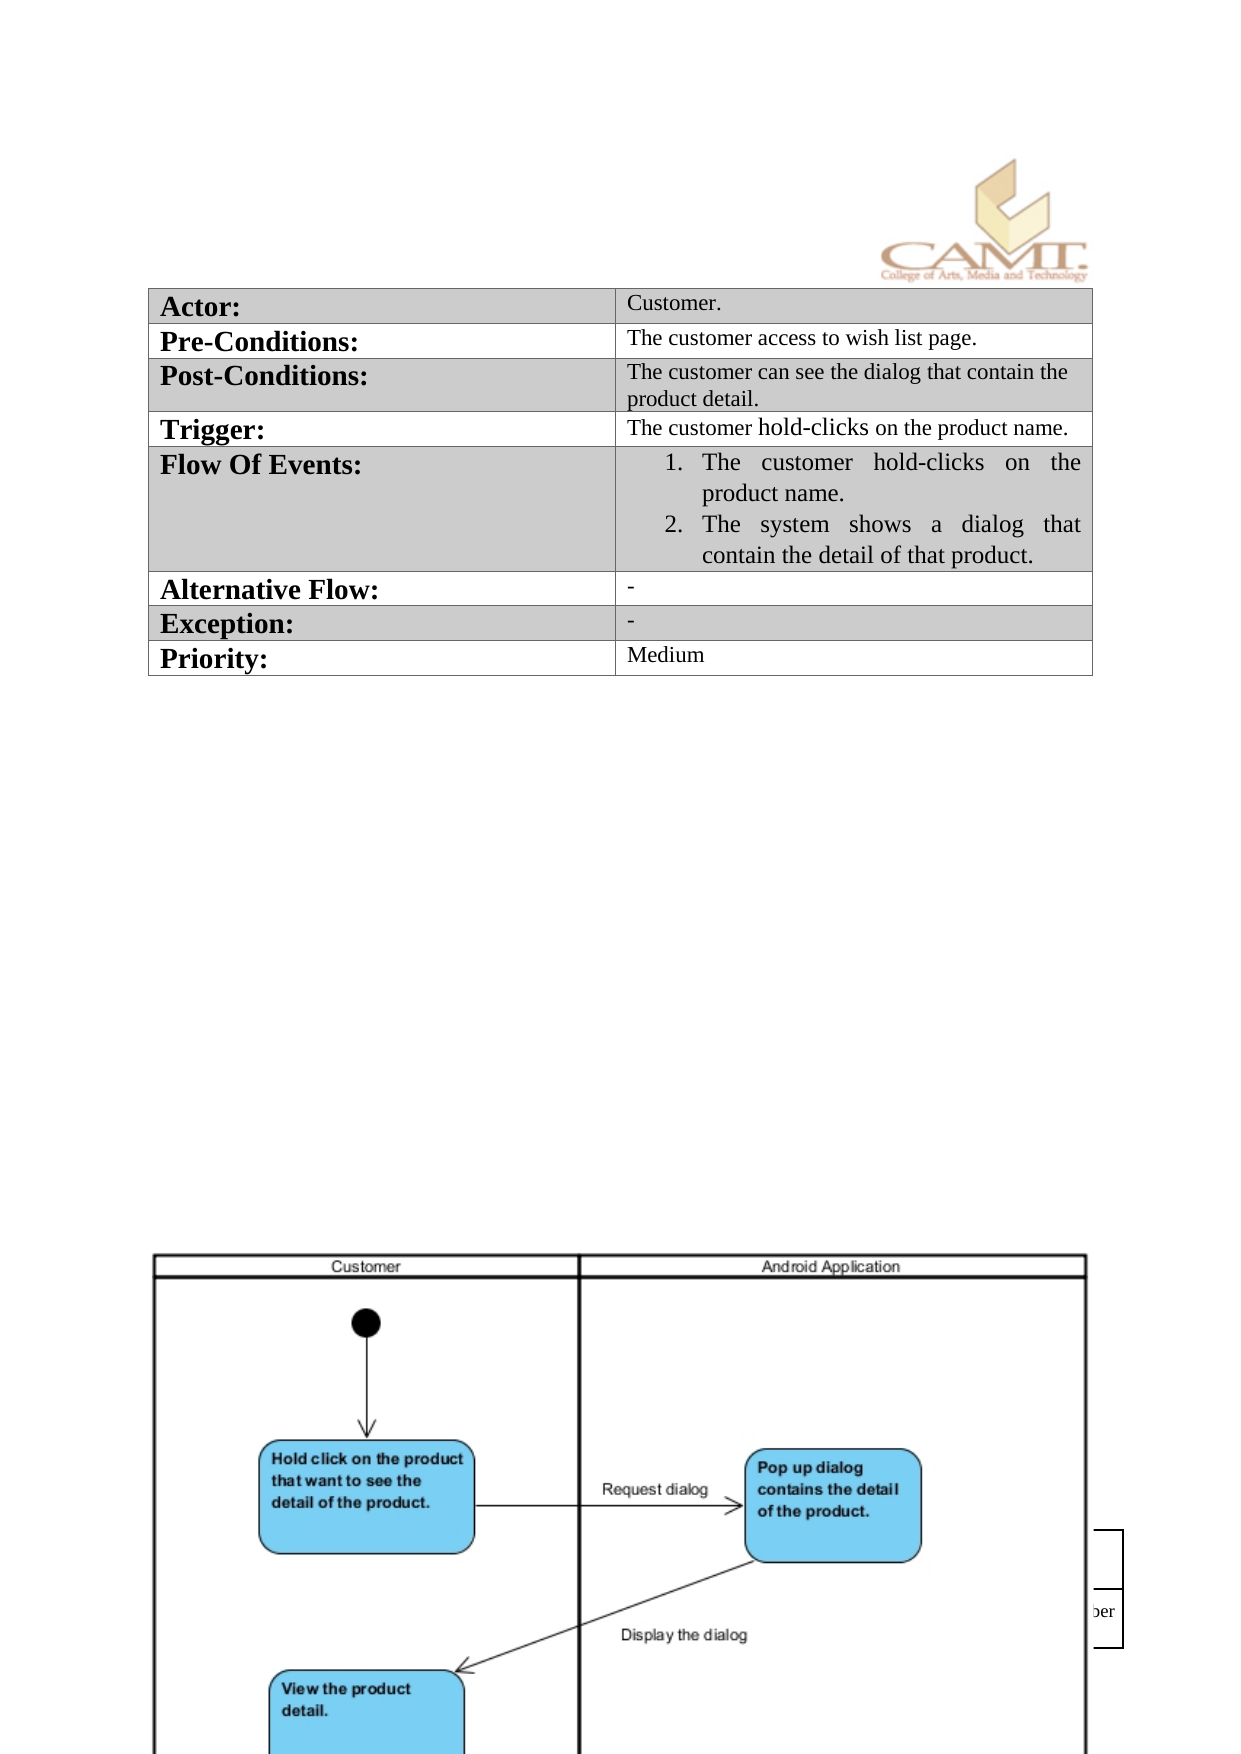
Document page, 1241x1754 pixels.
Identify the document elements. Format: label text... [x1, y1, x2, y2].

table_cell Post-Conditions: [149, 359, 615, 411]
table_cell Flow Of Events: [149, 447, 615, 571]
table_cell The customer access to wish list page. [616, 324, 1092, 357]
table_cell Trigger: [149, 412, 615, 446]
table_cell - [616, 606, 1092, 640]
table_cell The customer hold-clicks on the product name. The system shows a dialog that contain the detail of that product. [616, 447, 1092, 571]
table_cell Priority: [149, 641, 615, 674]
table_cell Alternative Flow: [149, 572, 615, 605]
picture [869, 150, 1094, 285]
table_cell Exception: [149, 606, 615, 640]
table_cell The customer can see the dialog that contain the product detail. [616, 359, 1092, 411]
picture [148, 1249, 1094, 1754]
table_cell Pre-Conditions: [149, 324, 615, 357]
table_cell Medium [616, 641, 1092, 674]
table_cell Actor: [149, 289, 615, 323]
table_cell - [616, 572, 1092, 605]
table_cell Customer. [616, 289, 1092, 323]
table_cell The customer hold-clicks on the product name. [616, 412, 1092, 446]
